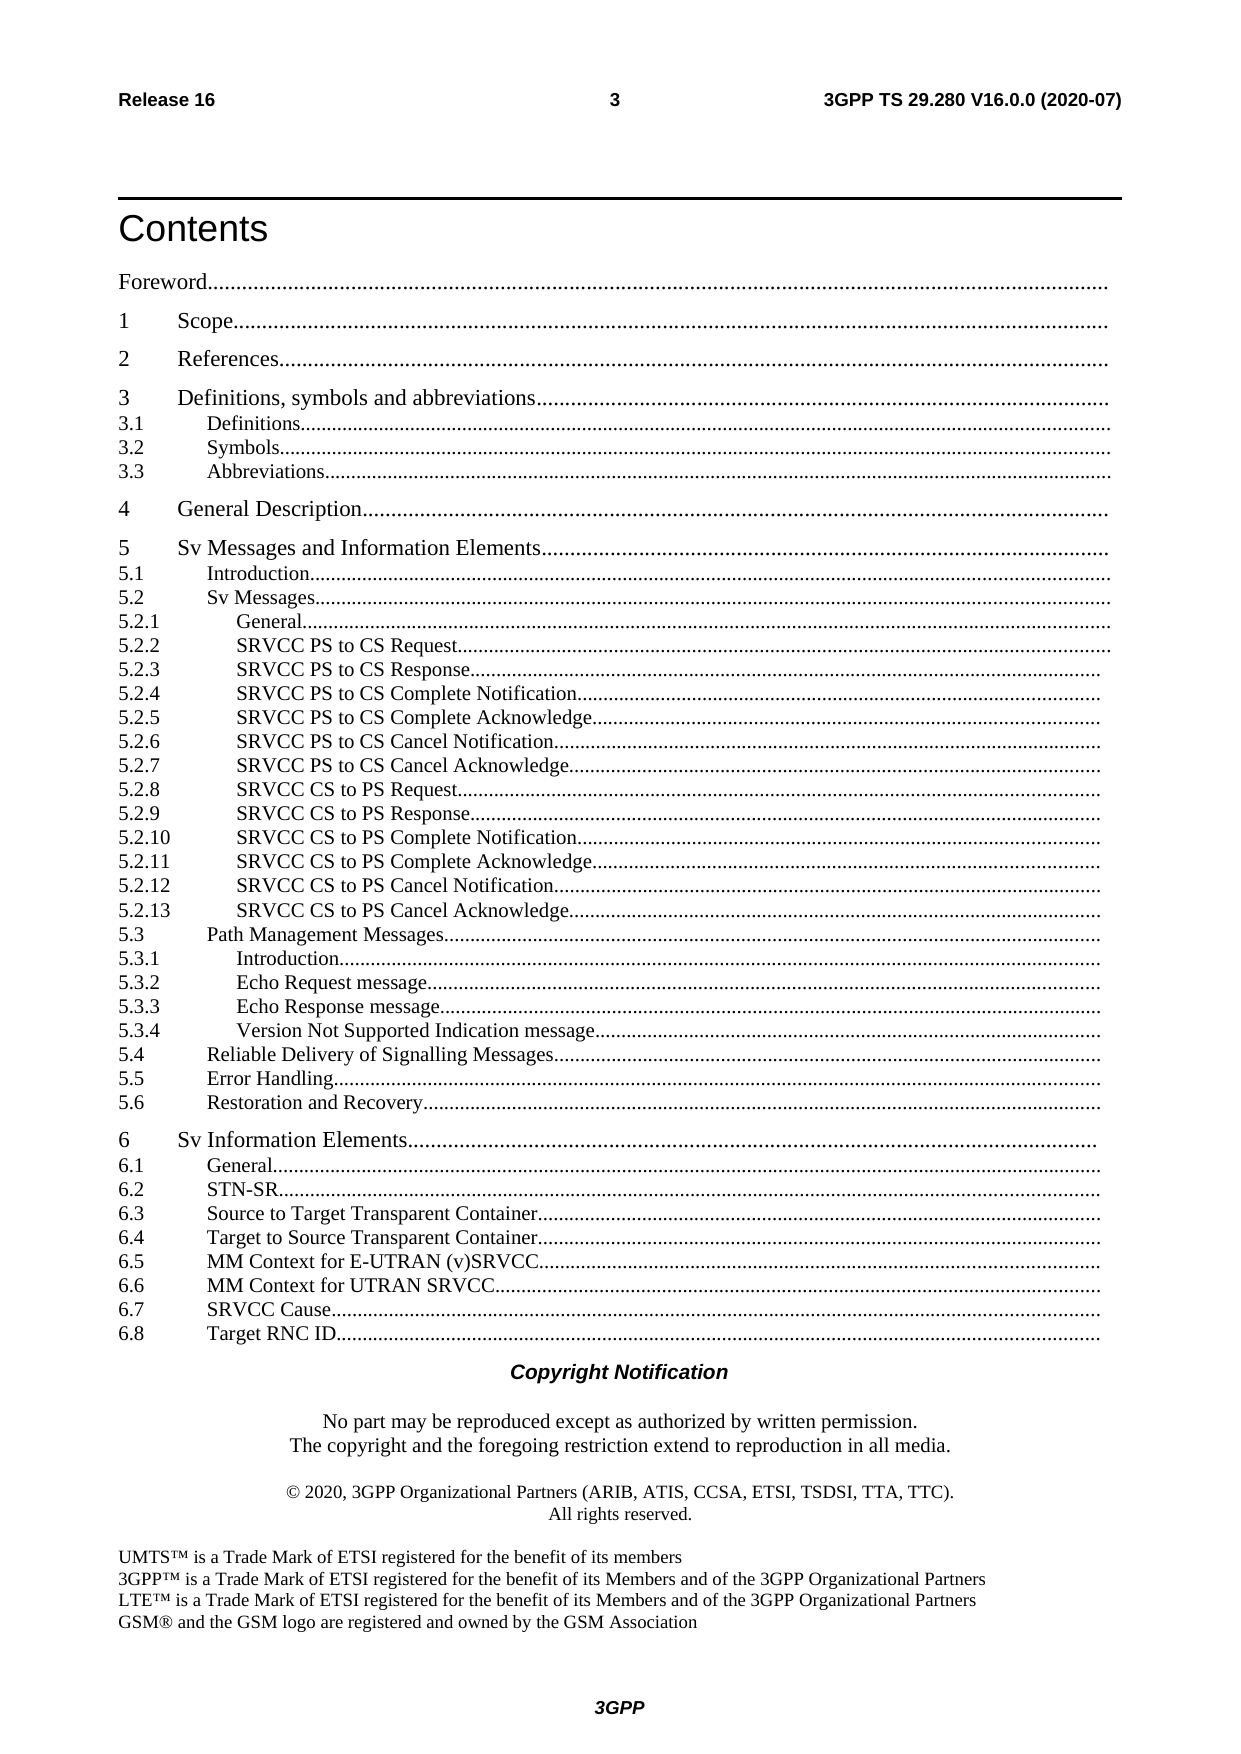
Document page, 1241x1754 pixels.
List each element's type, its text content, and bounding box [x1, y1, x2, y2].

text Contents [118, 200, 1122, 249]
